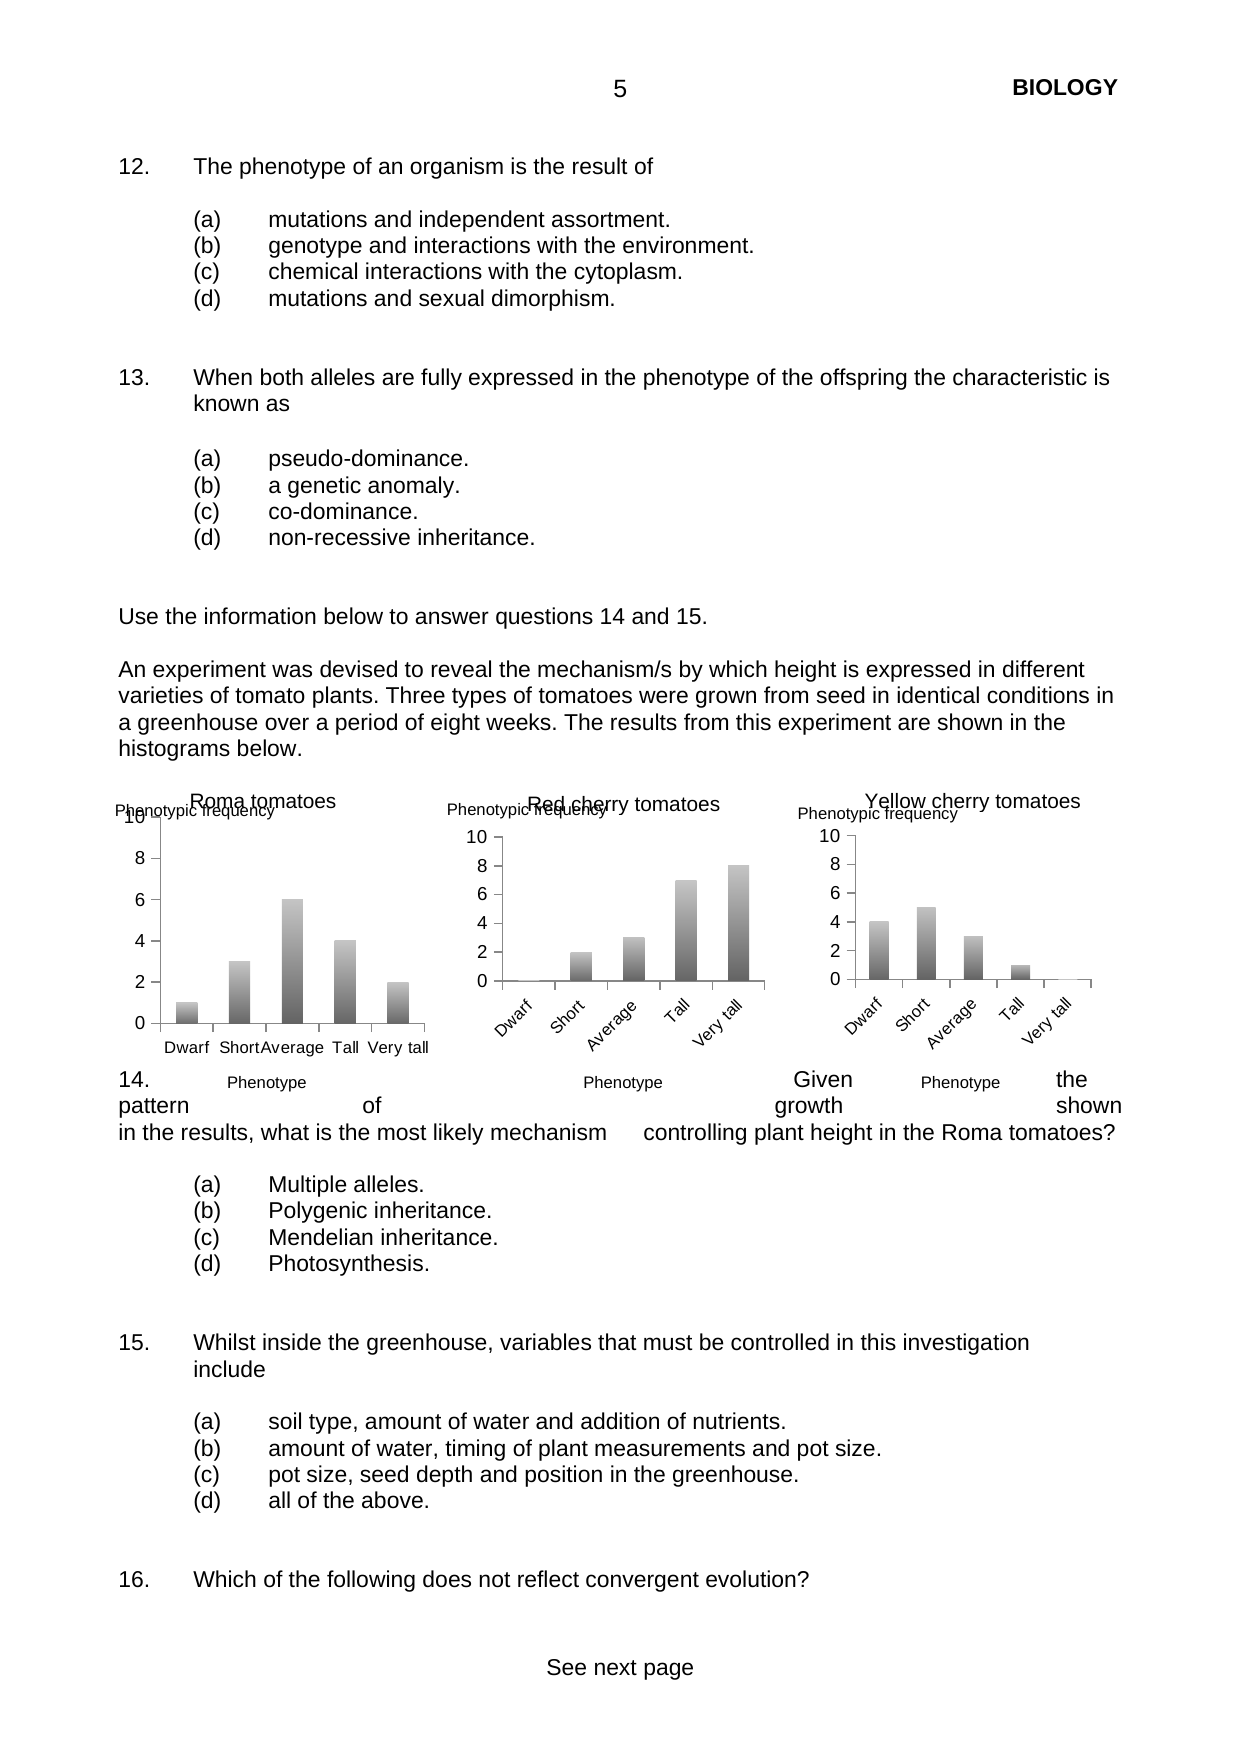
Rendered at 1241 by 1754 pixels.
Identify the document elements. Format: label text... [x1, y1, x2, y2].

text (d) Photosynthesis. [118, 1250, 1122, 1277]
text 15. Whilst inside the greenhouse, variables that must be controlled in this investigation include [118, 1329, 1122, 1382]
text (c) chemical interactions with the cytoplasm. [118, 258, 1122, 285]
text (c) co-dominance. [118, 498, 1122, 524]
text (a) soil type, amount of water and addition of nutrients. [118, 1408, 1122, 1435]
text (b) genotype and interactions with the environment. [118, 232, 1122, 258]
text (a) pseudo-dominance. [118, 445, 1122, 472]
text 14. Given the pattern of growth shown in the results, what is the most likely mechanism controlling plant height in the Roma tomatoes? [118, 891, 1122, 1145]
text (c) Mendelian inheritance. [118, 1224, 1122, 1250]
text An experiment was devised to reveal the mechanism/s by which height is expressed in different varieties of tomato plants. Three types of tomatoes were grown from seed in identical conditions in a greenhouse over a period of eight weeks. The results from this experiment are shown in the histograms below. [118, 656, 1122, 761]
text (d) all of the above. [118, 1487, 1122, 1514]
text (b) a genetic anomaly. [118, 472, 1122, 498]
text (d) mutations and sexual dimorphism. [118, 285, 1122, 311]
text Use the information below to answer questions 14 and 15. [118, 603, 1122, 630]
text (a) Multiple alleles. [118, 1171, 1122, 1197]
text (c) pot size, seed depth and position in the greenhouse. [118, 1461, 1122, 1487]
text 12. The phenotype of an organism is the result of [118, 153, 1122, 179]
text 13. When both alleles are fully expressed in the phenotype of the offspring the characteristic is known as [118, 364, 1122, 416]
text (a) mutations and independent assortment. [118, 206, 1122, 232]
text (b) amount of water, timing of plant measurements and pot size. [118, 1435, 1122, 1461]
text (d) non-recessive inheritance. [118, 524, 1122, 551]
text 16. Which of the following does not reflect convergent evolution? [118, 1566, 1122, 1593]
text (b) Polygenic inheritance. [118, 1197, 1122, 1224]
